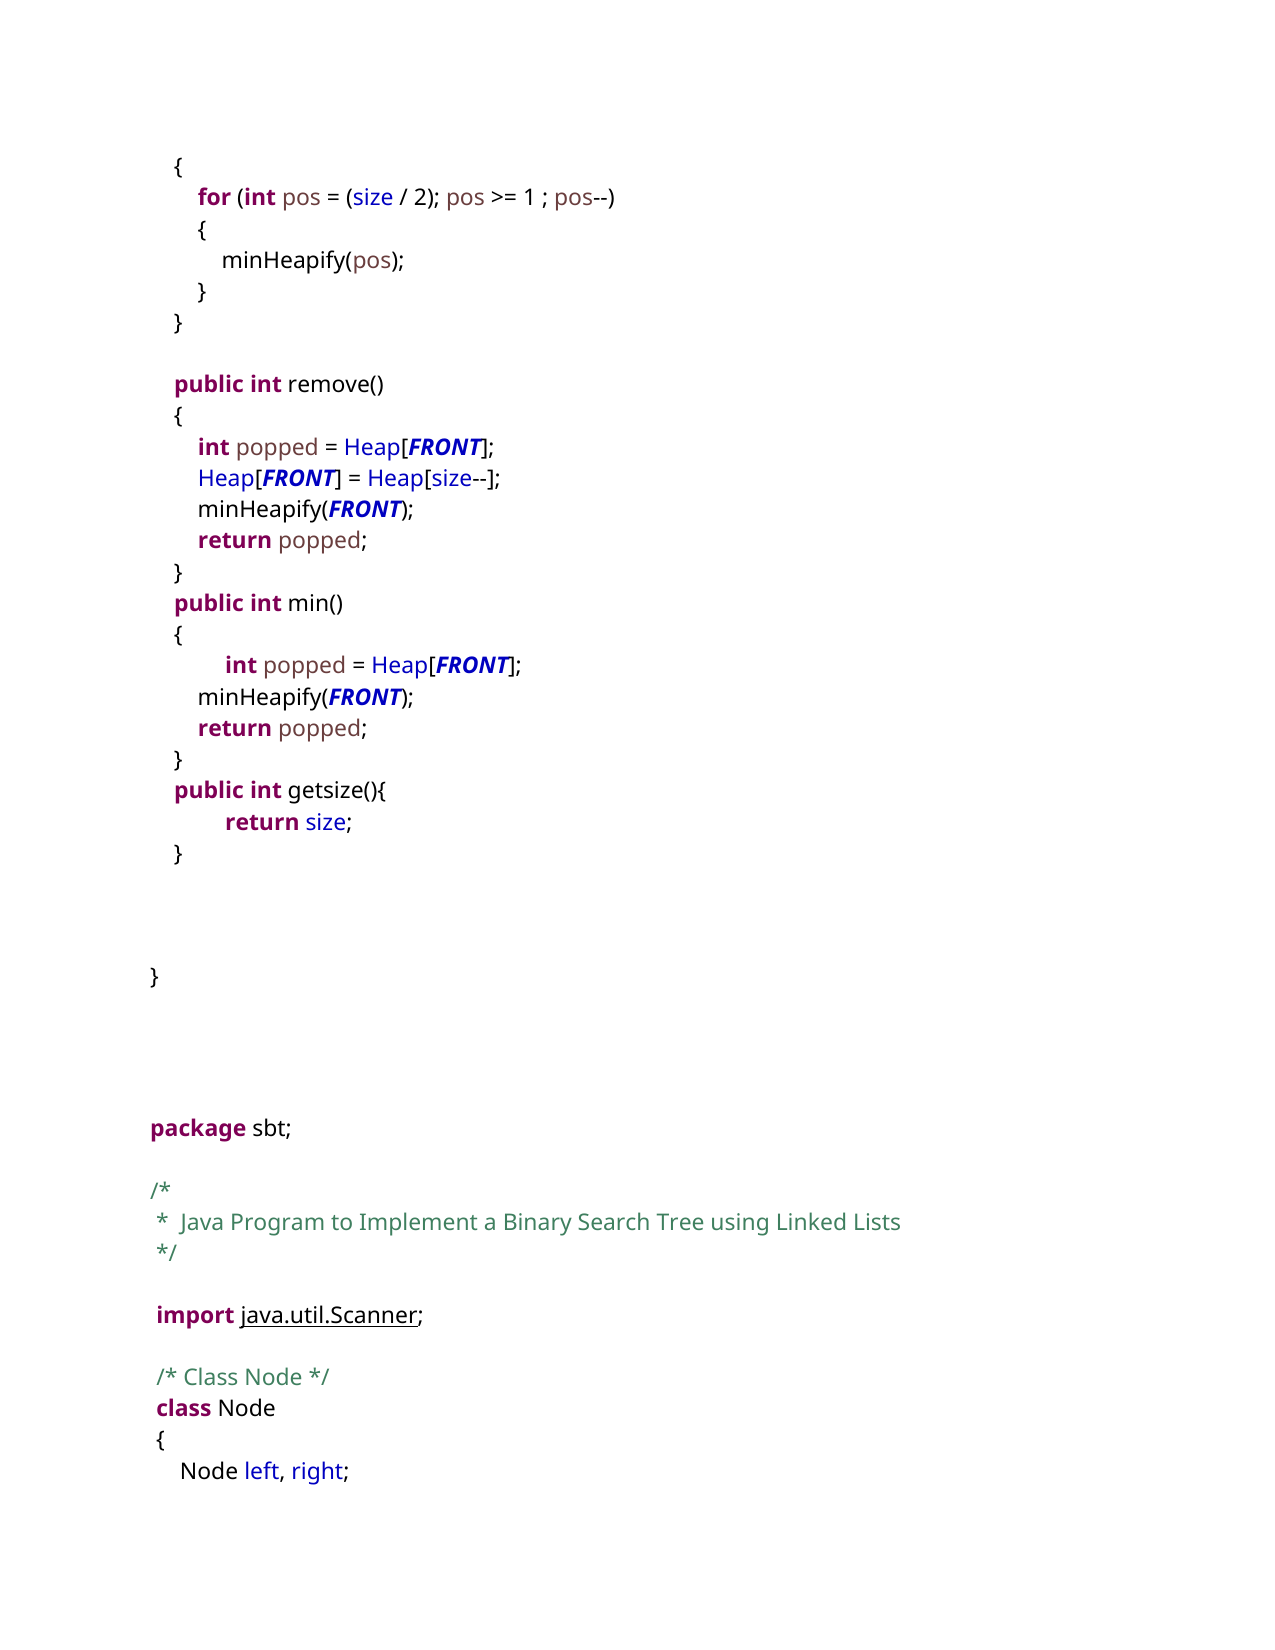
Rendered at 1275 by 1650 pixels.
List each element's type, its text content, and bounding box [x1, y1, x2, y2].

text public int min() [150, 587, 1125, 618]
text return popped; [150, 712, 1125, 743]
text minHeapify(FRONT); [150, 681, 1125, 712]
text } [150, 837, 1125, 868]
text /* [150, 1175, 1125, 1206]
text * Java Program to Implement a Binary Search Tree using Linked Lists [150, 1206, 1125, 1237]
text } [150, 275, 1125, 306]
text { [150, 399, 1125, 431]
text int popped = Heap[FRONT]; [150, 649, 1125, 681]
text } [150, 556, 1125, 587]
text /* Class Node */ [150, 1361, 1125, 1392]
text minHeapify(FRONT); [150, 493, 1125, 524]
text package sbt; [150, 1112, 1125, 1144]
text { [150, 150, 1125, 181]
text for (int pos = (size / 2); pos >= 1 ; pos--) [150, 181, 1125, 212]
text } [150, 743, 1125, 774]
text int popped = Heap[FRONT]; [150, 431, 1125, 462]
text import java.util.Scanner; [150, 1299, 1125, 1330]
text return popped; [150, 524, 1125, 556]
text public int getsize(){ [150, 774, 1125, 806]
text */ [150, 1237, 1125, 1269]
text } [150, 960, 1125, 992]
text { [150, 212, 1125, 244]
text Heap[FRONT] = Heap[size--]; [150, 462, 1125, 493]
text return size; [150, 806, 1125, 837]
text { [150, 618, 1125, 649]
text Node left, right; [150, 1455, 1125, 1486]
text { [150, 1423, 1125, 1455]
text minHeapify(pos); [150, 244, 1125, 275]
text } [150, 306, 1125, 337]
text class Node [150, 1392, 1125, 1423]
text public int remove() [150, 368, 1125, 399]
